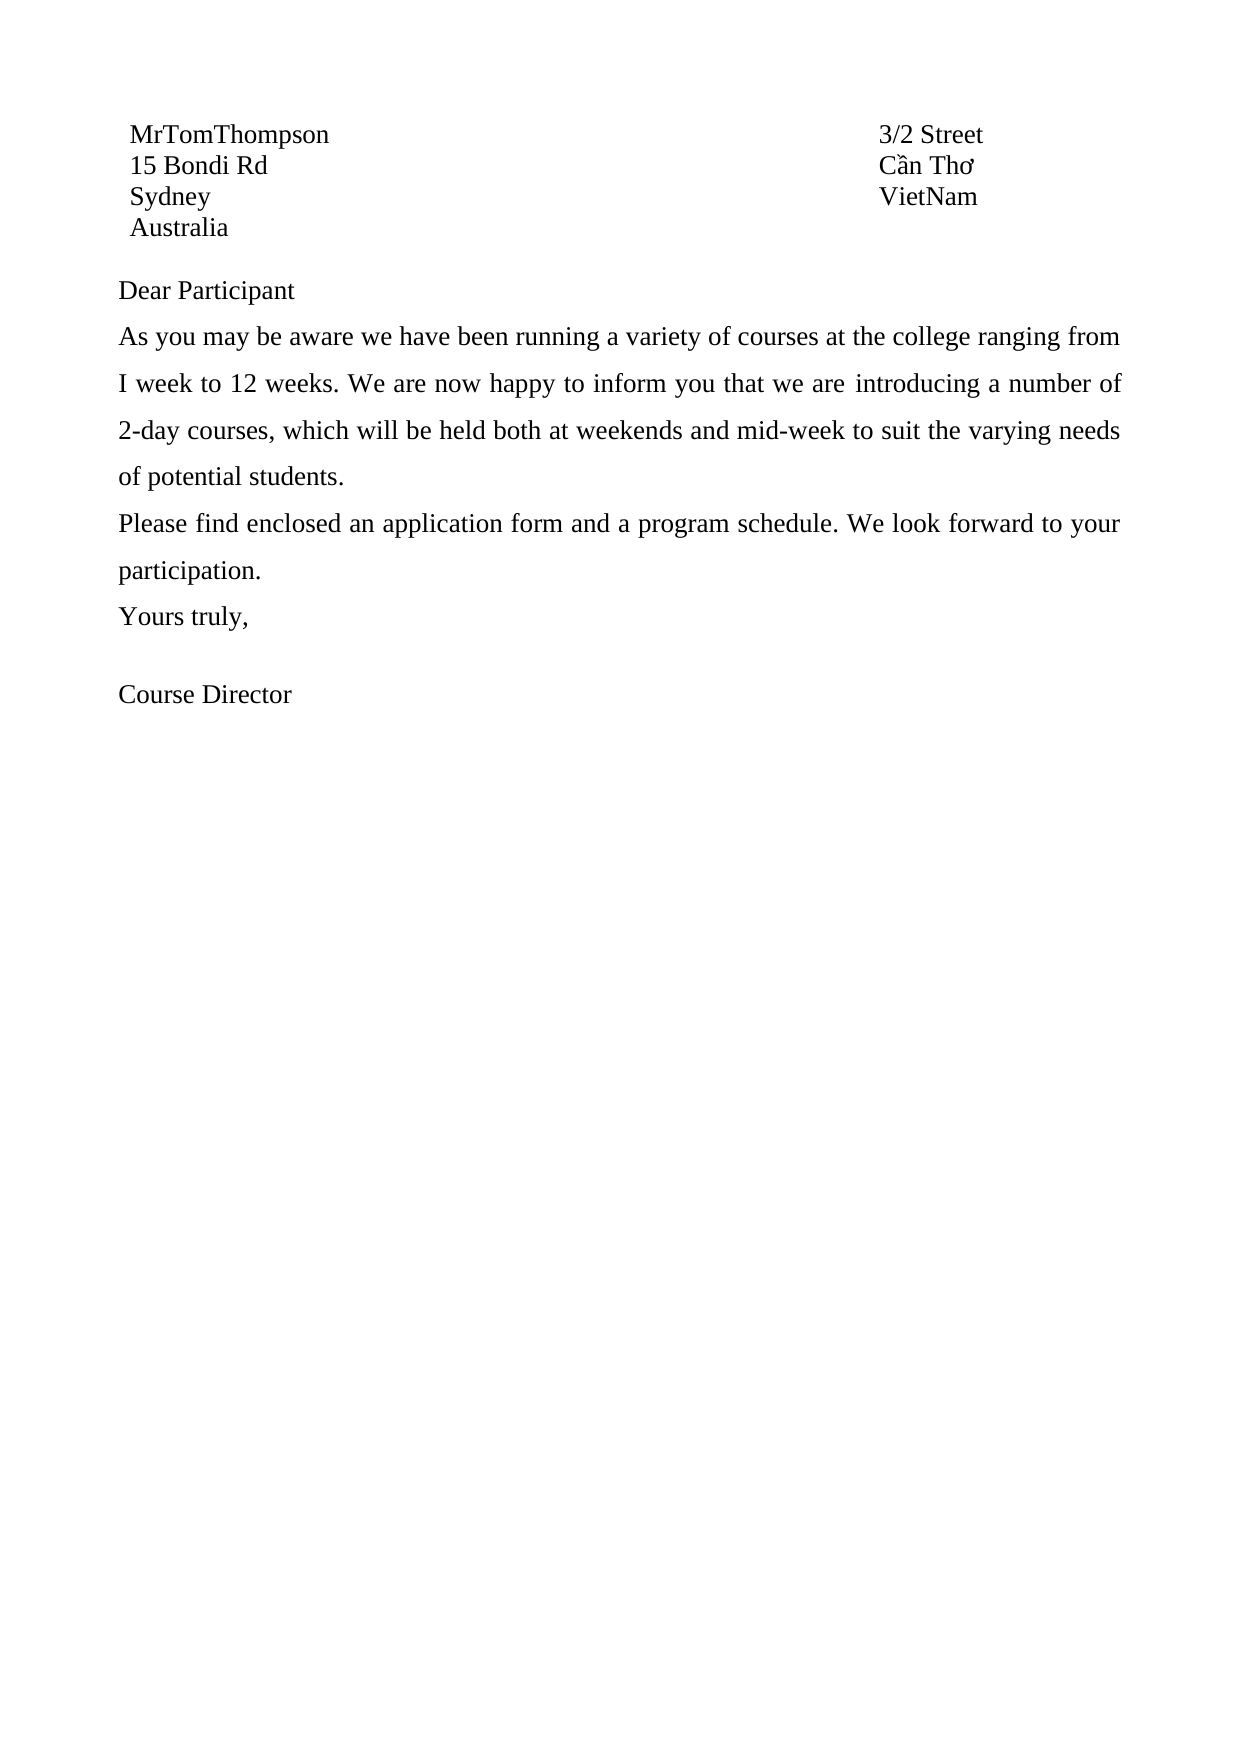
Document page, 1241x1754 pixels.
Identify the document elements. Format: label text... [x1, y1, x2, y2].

table_header MrTomThompson 15 Bondi Rd Sydney Australia [118, 118, 867, 243]
text Yours truly, [118, 601, 1122, 632]
text Course Director [118, 678, 1122, 709]
text Dear Participant [118, 274, 1122, 305]
text As you may be aware we have been running a variety of courses at the college ranging from I week to 12 weeks. We are now happy to inform you that we are introducing a number of 2-day courses, which will be held both at weekends and mid-week to suit the varying needs of potential students. [118, 321, 1122, 492]
text Please find enclosed an application form and a program schedule. We look forward to your participation. [118, 507, 1122, 585]
table_header 3/2 Street Cần Thơ VietNam [868, 118, 1121, 243]
